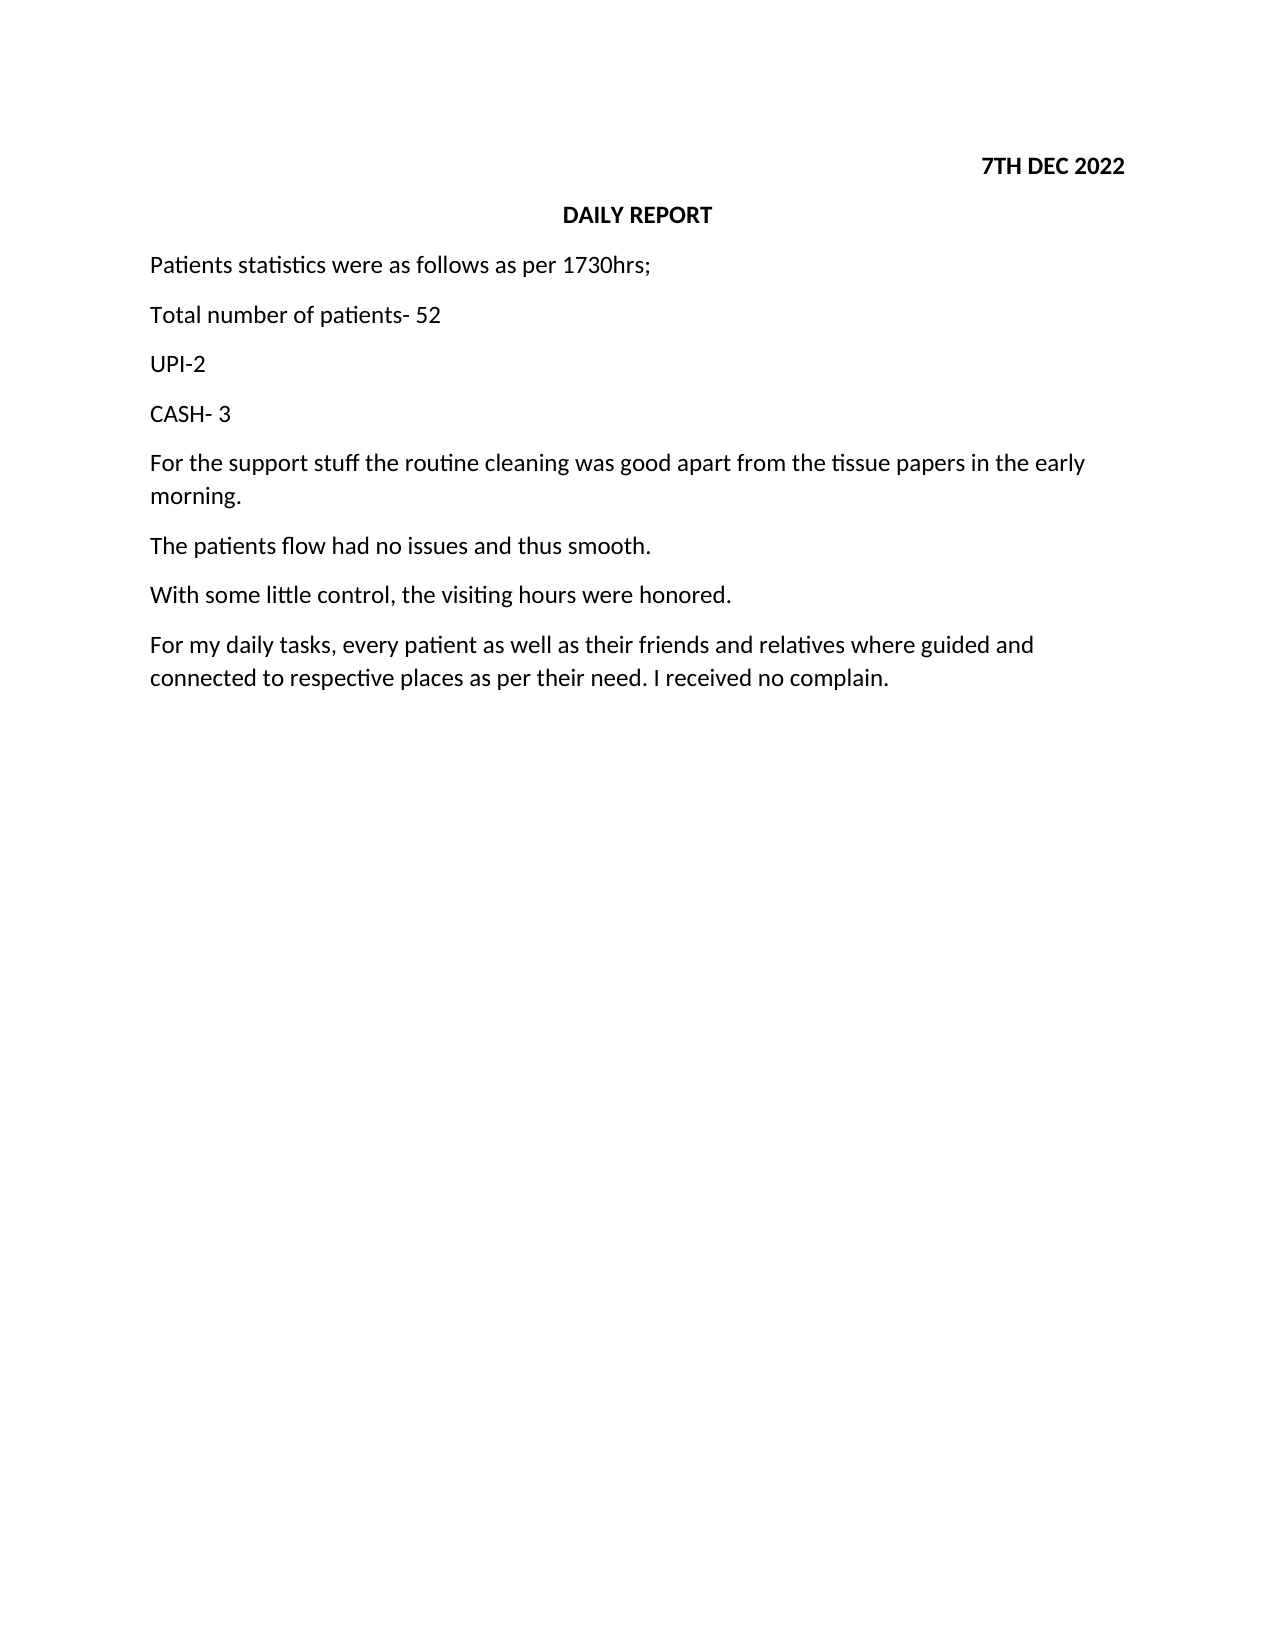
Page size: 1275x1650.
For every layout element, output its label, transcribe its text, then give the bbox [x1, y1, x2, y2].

text 7TH DEC 2022 [150, 150, 1125, 181]
text For my daily tasks, every patient as well as their friends and relatives where guided and connected to respective places as per their need. I received no complain. [150, 629, 1125, 693]
text Patients statistics were as follows as per 1730hrs; [150, 249, 1125, 280]
text UPI-2 [150, 348, 1125, 379]
text DAILY REPORT [150, 199, 1125, 230]
text The patients flow had no issues and thus smooth. [150, 530, 1125, 561]
text Total number of patients- 52 [150, 299, 1125, 329]
text With some little control, the visiting hours were honored. [150, 579, 1125, 610]
text For the support stuff the routine cleaning was good apart from the tissue papers in the early morning. [150, 447, 1125, 511]
text CASH- 3 [150, 398, 1125, 428]
